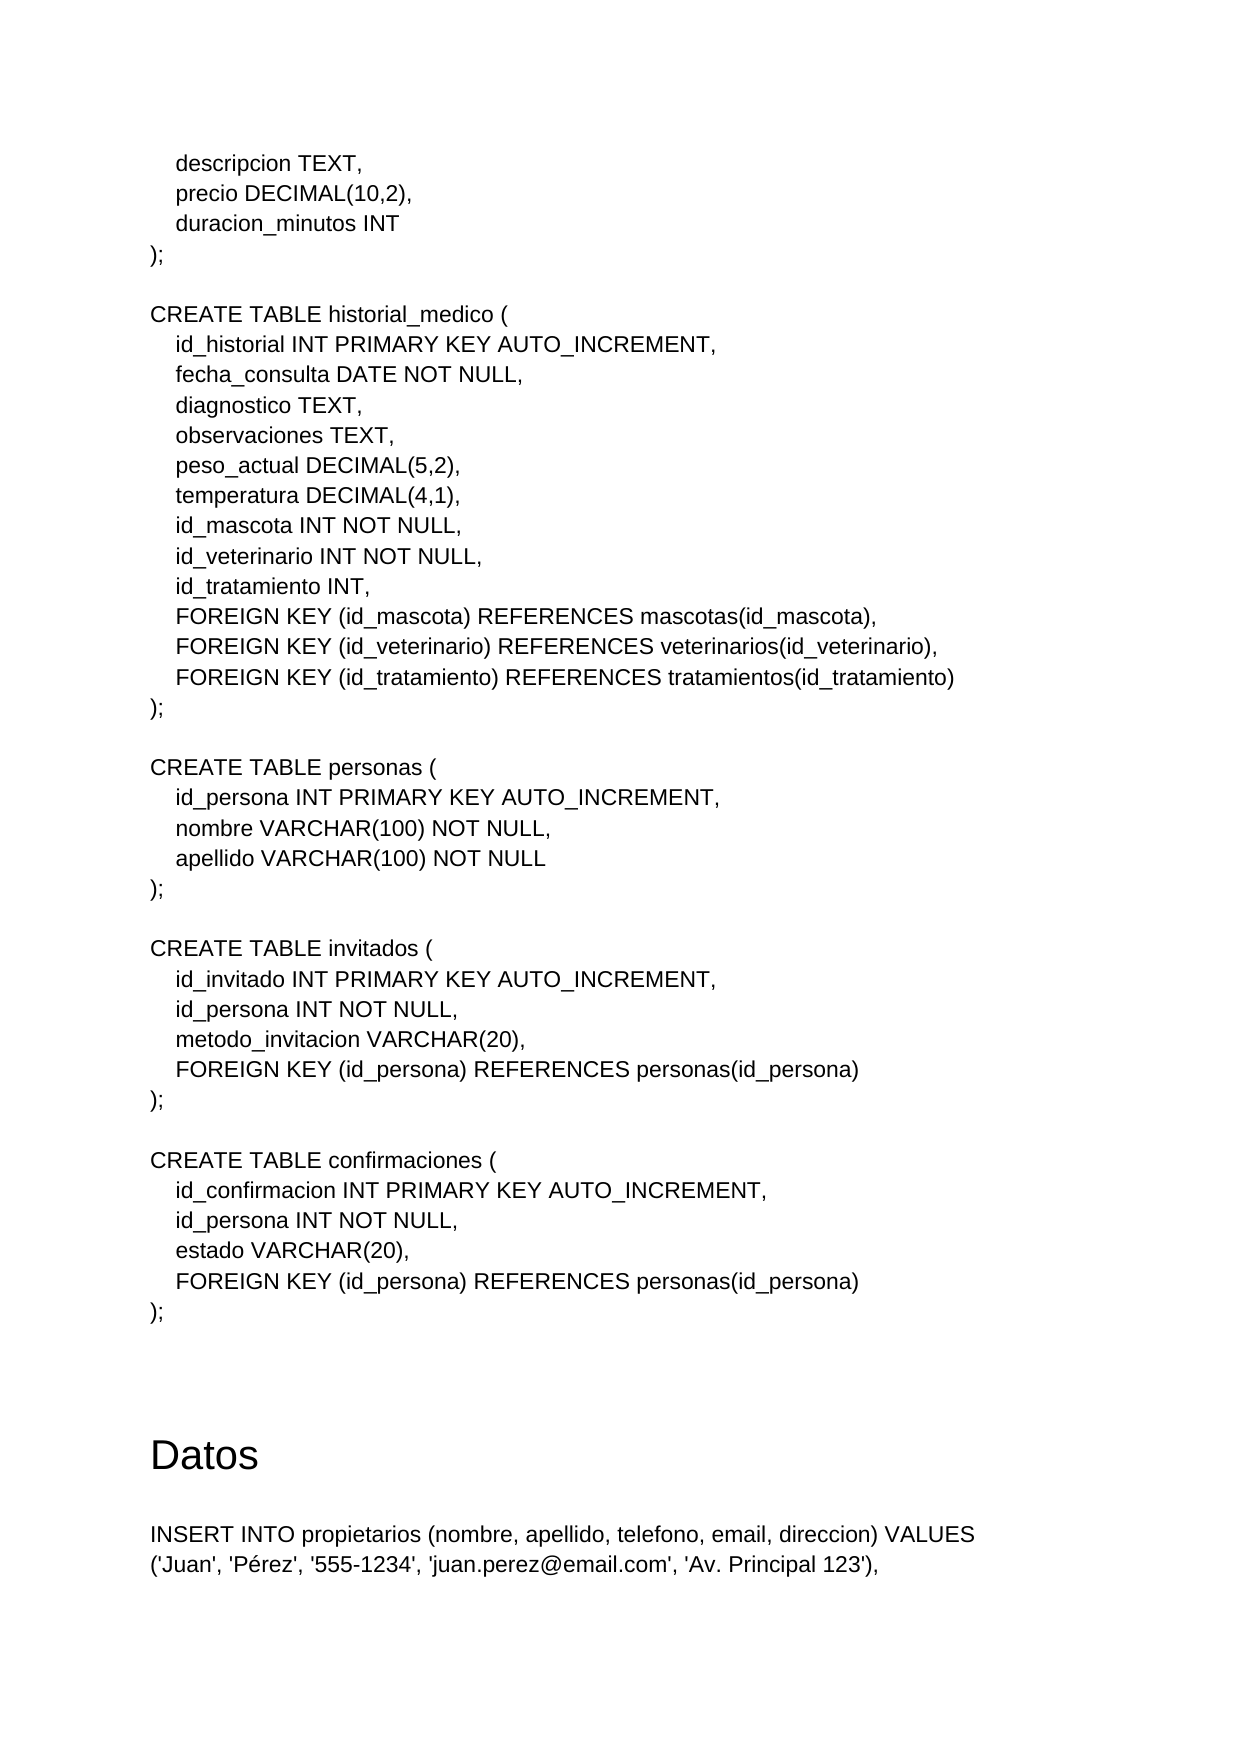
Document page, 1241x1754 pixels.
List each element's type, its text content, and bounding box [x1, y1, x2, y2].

text temperatura DECIMAL(4,1), [150, 482, 1090, 509]
text observaciones TEXT, [150, 422, 1090, 448]
text CREATE TABLE invitados ( [150, 935, 1090, 962]
text id_tratamiento INT, [150, 573, 1090, 599]
text apellido VARCHAR(100) NOT NULL [150, 845, 1090, 871]
text id_mascota INT NOT NULL, [150, 512, 1090, 539]
text FOREIGN KEY (id_persona) REFERENCES personas(id_persona) [150, 1056, 1090, 1083]
text metodo_invitacion VARCHAR(20), [150, 1026, 1090, 1052]
text ('Juan', 'Pérez', '555-1234', 'juan.perez@email.com', 'Av. Principal 123'), [150, 1551, 1090, 1577]
text ); [150, 1086, 1090, 1113]
text id_persona INT NOT NULL, [150, 1207, 1090, 1234]
text diagnostico TEXT, [150, 392, 1090, 418]
text FOREIGN KEY (id_tratamiento) REFERENCES tratamientos(id_tratamiento) [150, 663, 1090, 690]
subtitle Datos [150, 1430, 1090, 1478]
text ); [150, 694, 1090, 720]
text FOREIGN KEY (id_veterinario) REFERENCES veterinarios(id_veterinario), [150, 633, 1090, 660]
text CREATE TABLE confirmaciones ( [150, 1147, 1090, 1173]
text fecha_consulta DATE NOT NULL, [150, 361, 1090, 388]
text CREATE TABLE historial_medico ( [150, 301, 1090, 327]
text INSERT INTO propietarios (nombre, apellido, telefono, email, direccion) VALUES [150, 1521, 1090, 1547]
text ); [150, 241, 1090, 267]
text CREATE TABLE personas ( [150, 754, 1090, 781]
text FOREIGN KEY (id_persona) REFERENCES personas(id_persona) [150, 1268, 1090, 1294]
text precio DECIMAL(10,2), [150, 180, 1090, 207]
text descripcion TEXT, [150, 150, 1090, 176]
text FOREIGN KEY (id_mascota) REFERENCES mascotas(id_mascota), [150, 603, 1090, 629]
text ); [150, 1298, 1090, 1324]
text duracion_minutos INT [150, 210, 1090, 237]
text estado VARCHAR(20), [150, 1237, 1090, 1264]
text id_confirmacion INT PRIMARY KEY AUTO_INCREMENT, [150, 1177, 1090, 1203]
text id_veterinario INT NOT NULL, [150, 543, 1090, 569]
text nombre VARCHAR(100) NOT NULL, [150, 814, 1090, 841]
text id_historial INT PRIMARY KEY AUTO_INCREMENT, [150, 331, 1090, 358]
text id_invitado INT PRIMARY KEY AUTO_INCREMENT, [150, 966, 1090, 992]
text peso_actual DECIMAL(5,2), [150, 452, 1090, 478]
text id_persona INT NOT NULL, [150, 996, 1090, 1022]
text id_persona INT PRIMARY KEY AUTO_INCREMENT, [150, 784, 1090, 811]
text ); [150, 875, 1090, 901]
